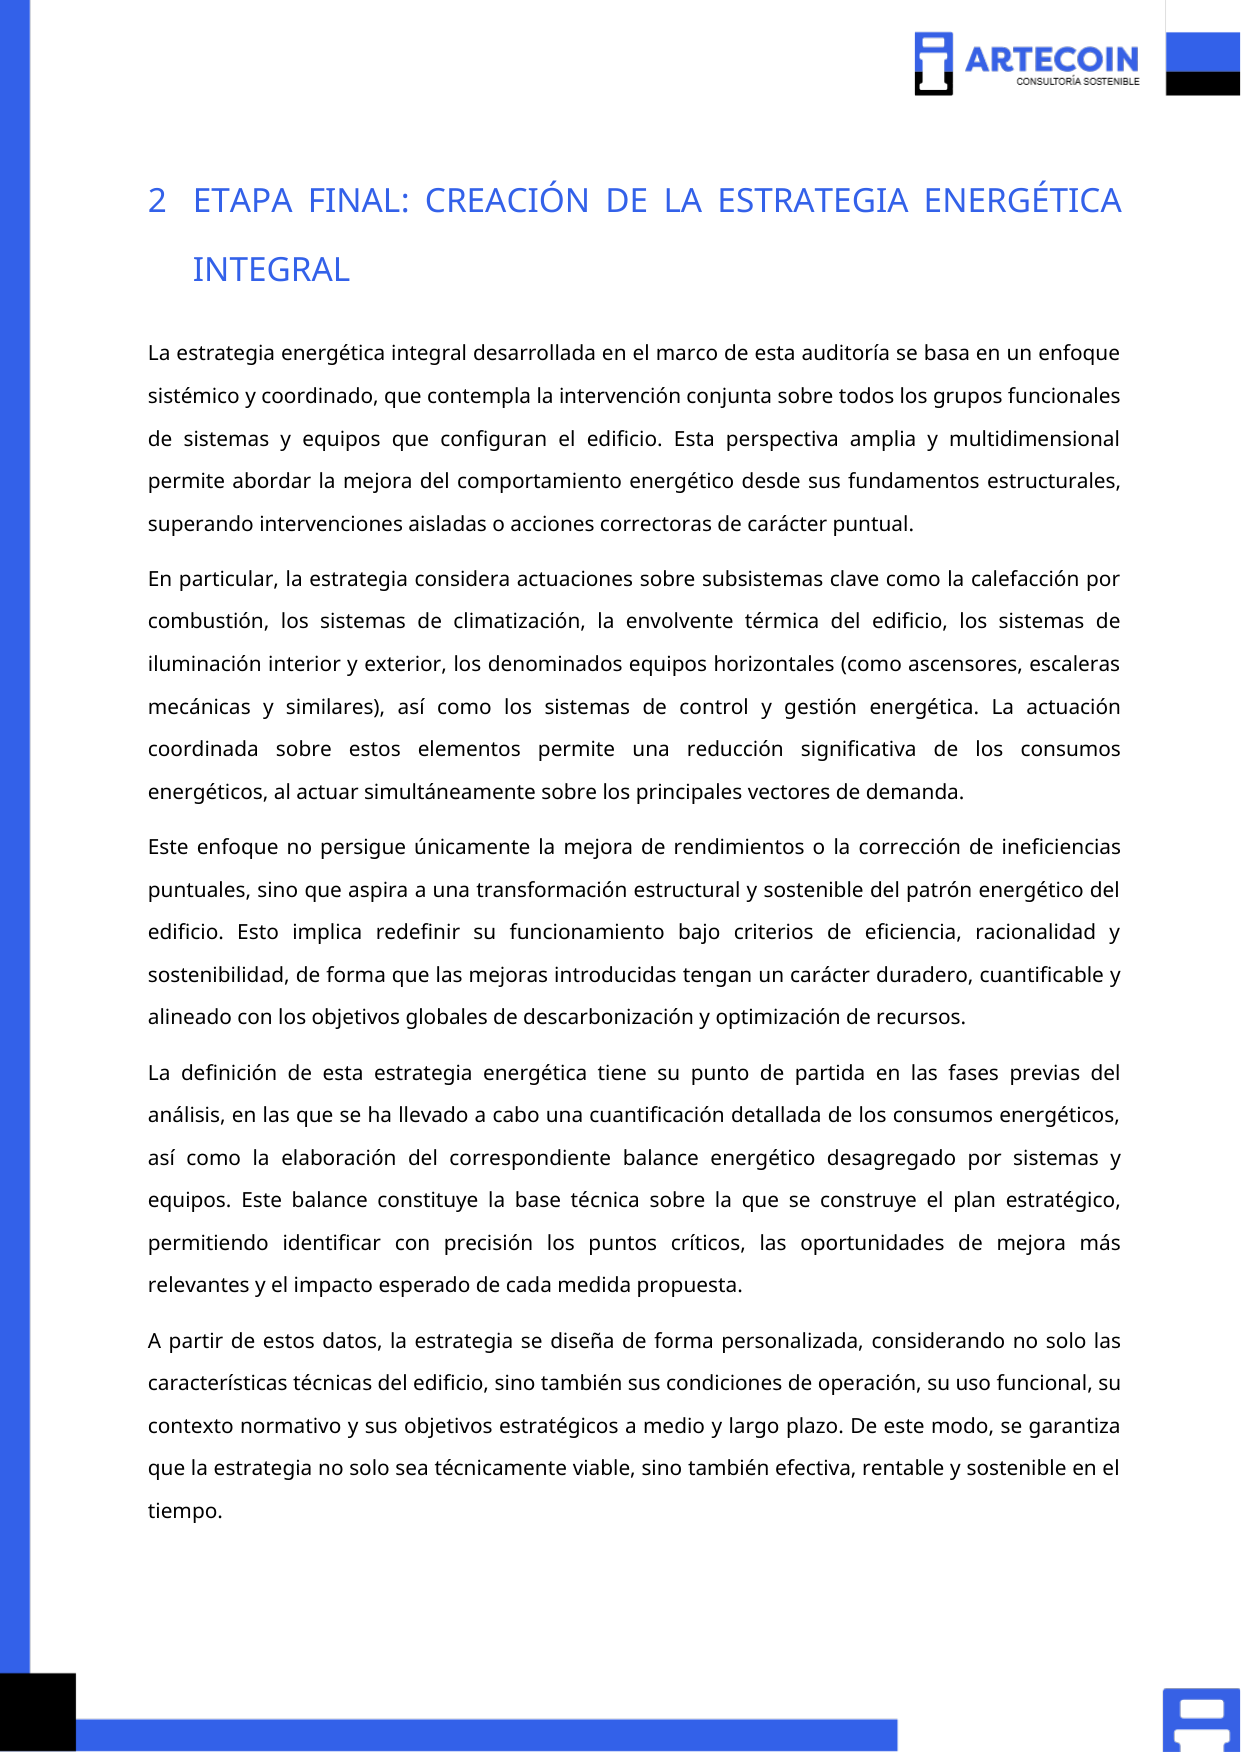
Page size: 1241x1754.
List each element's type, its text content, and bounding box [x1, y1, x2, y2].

text En particular, la estrategia considera actuaciones sobre subsistemas clave como la calefacción por combustión, los sistemas de climatización, la envolvente térmica del edificio, los sistemas de iluminación interior y exterior, los denominados equipos horizontales (como ascensores, escaleras mecánicas y similares), así como los sistemas de control y gestión energética. La actuación coordinada sobre estos elementos permite una reducción significativa de los consumos energéticos, al actuar simultáneamente sobre los principales vectores de demanda. [148, 564, 1122, 805]
text ETAPA FINAL: CREACIÓN DE LA ESTRATEGIA ENERGÉTICA INTEGRAL [148, 177, 1122, 291]
picture [0, 0, 1241, 1752]
text La estrategia energética integral desarrollada en el marco de esta auditoría se basa en un enfoque sistémico y coordinado, que contempla la intervención conjunta sobre todos los grupos funcionales de sistemas y equipos que configuran el edificio. Esta perspectiva amplia y multidimensional permite abordar la mejora del comportamiento energético desde sus fundamentos estructurales, superando intervenciones aisladas o acciones correctoras de carácter puntual. [148, 338, 1122, 537]
text Este enfoque no persigue únicamente la mejora de rendimientos o la corrección de ineficiencias puntuales, sino que aspira a una transformación estructural y sostenible del patrón energético del edificio. Esto implica redefinir su funcionamiento bajo criterios de eficiencia, racionalidad y sostenibilidad, de forma que las mejoras introducidas tengan un carácter duradero, cuantificable y alineado con los objetivos globales de descarbonización y optimización de recursos. [148, 832, 1122, 1031]
text A partir de estos datos, la estrategia se diseña de forma personalizada, considerando no solo las características técnicas del edificio, sino también sus condiciones de operación, su uso funcional, su contexto normativo y sus objetivos estratégicos a medio y largo plazo. De este modo, se garantiza que la estrategia no solo sea técnicamente viable, sino también efectiva, rentable y sostenible en el tiempo. [148, 1326, 1122, 1524]
text La definición de esta estrategia energética tiene su punto de partida en las fases previas del análisis, en las que se ha llevado a cabo una cuantificación detallada de los consumos energéticos, así como la elaboración del correspondiente balance energético desagregado por sistemas y equipos. Este balance constituye la base técnica sobre la que se construye el plan estratégico, permitiendo identificar con precisión los puntos críticos, las oportunidades de mejora más relevantes y el impacto esperado de cada medida propuesta. [148, 1058, 1122, 1299]
